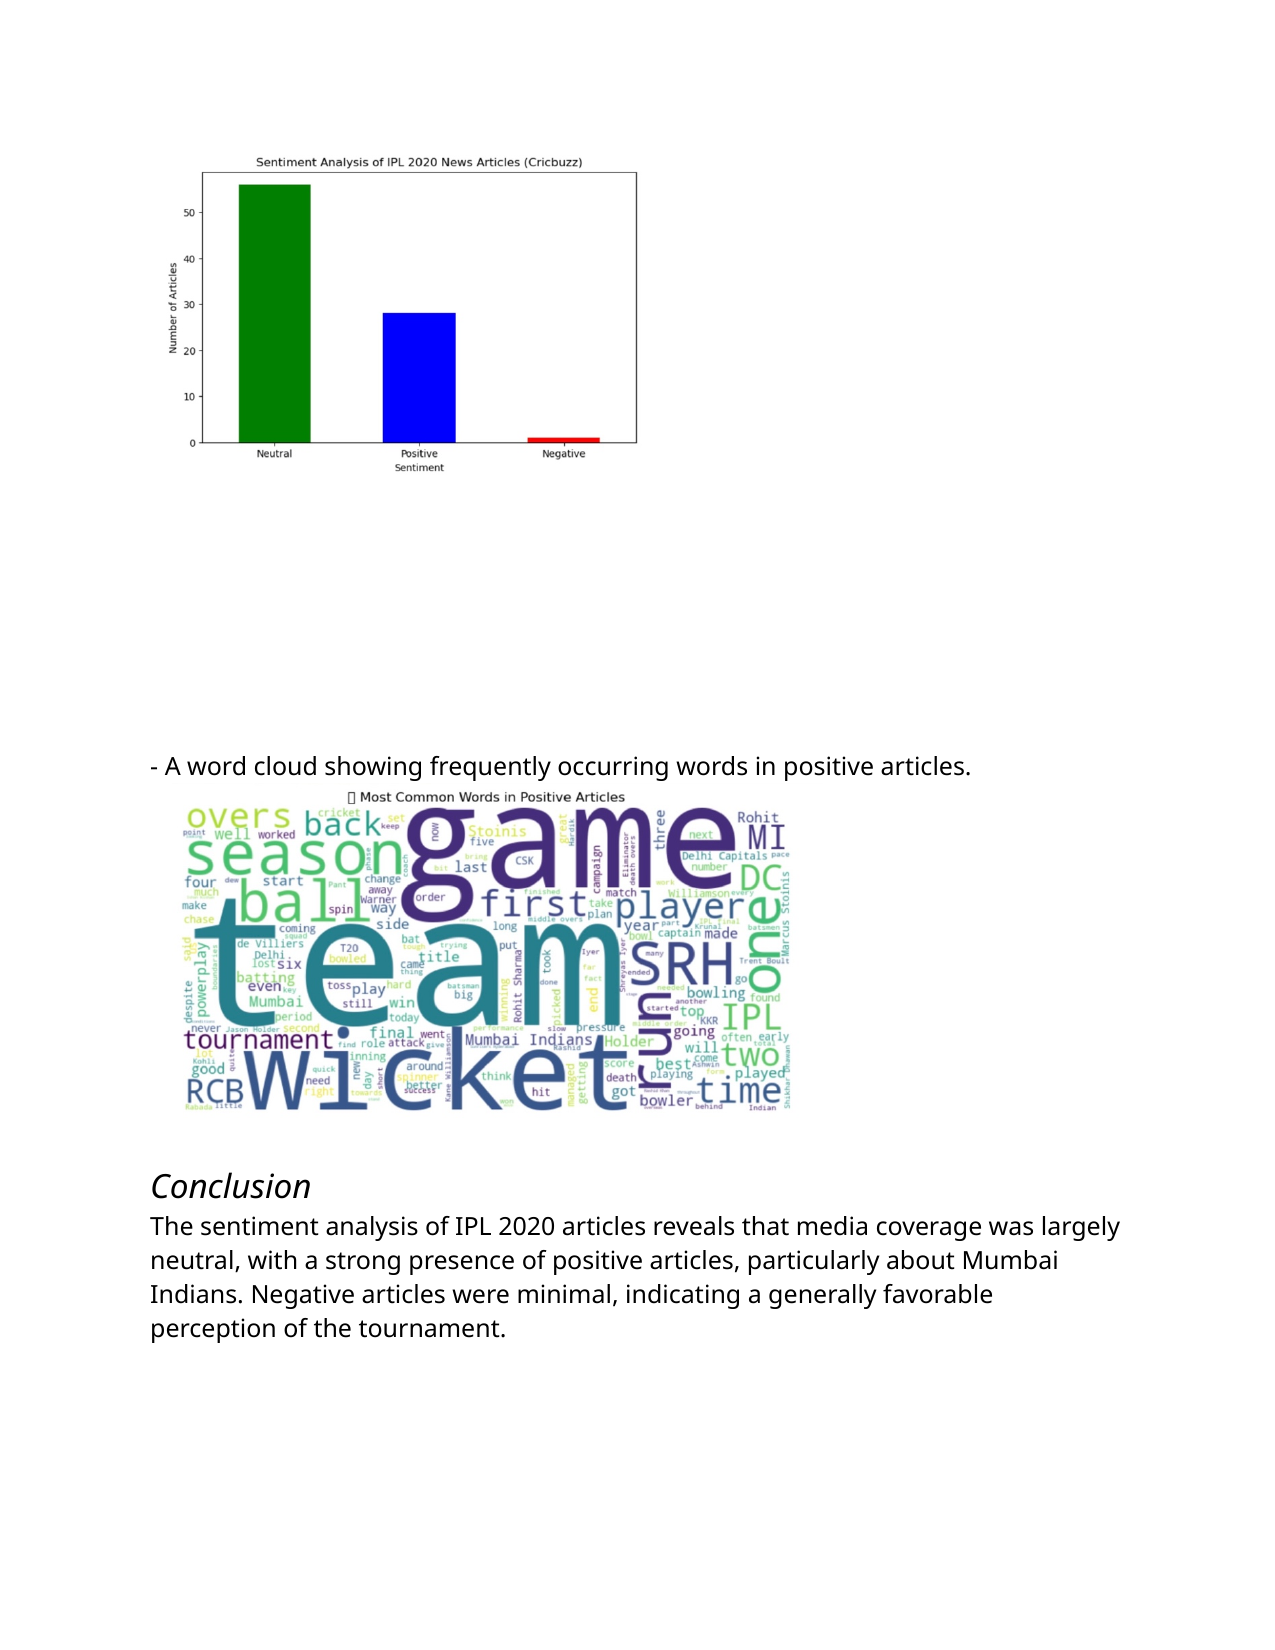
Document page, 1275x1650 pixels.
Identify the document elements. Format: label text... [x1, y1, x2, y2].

picture [150, 783, 824, 1118]
text - A word cloud showing frequently occurring words in positive articles. [150, 749, 1125, 783]
picture [150, 150, 663, 477]
text The sentiment analysis of IPL 2020 articles reveals that media coverage was largely neutral, with a strong presence of positive articles, particularly about Mumbai Indians. Negative articles were minimal, indicating a generally favorable perception of the tournament. [150, 1209, 1125, 1345]
text Conclusion [150, 1163, 1125, 1209]
